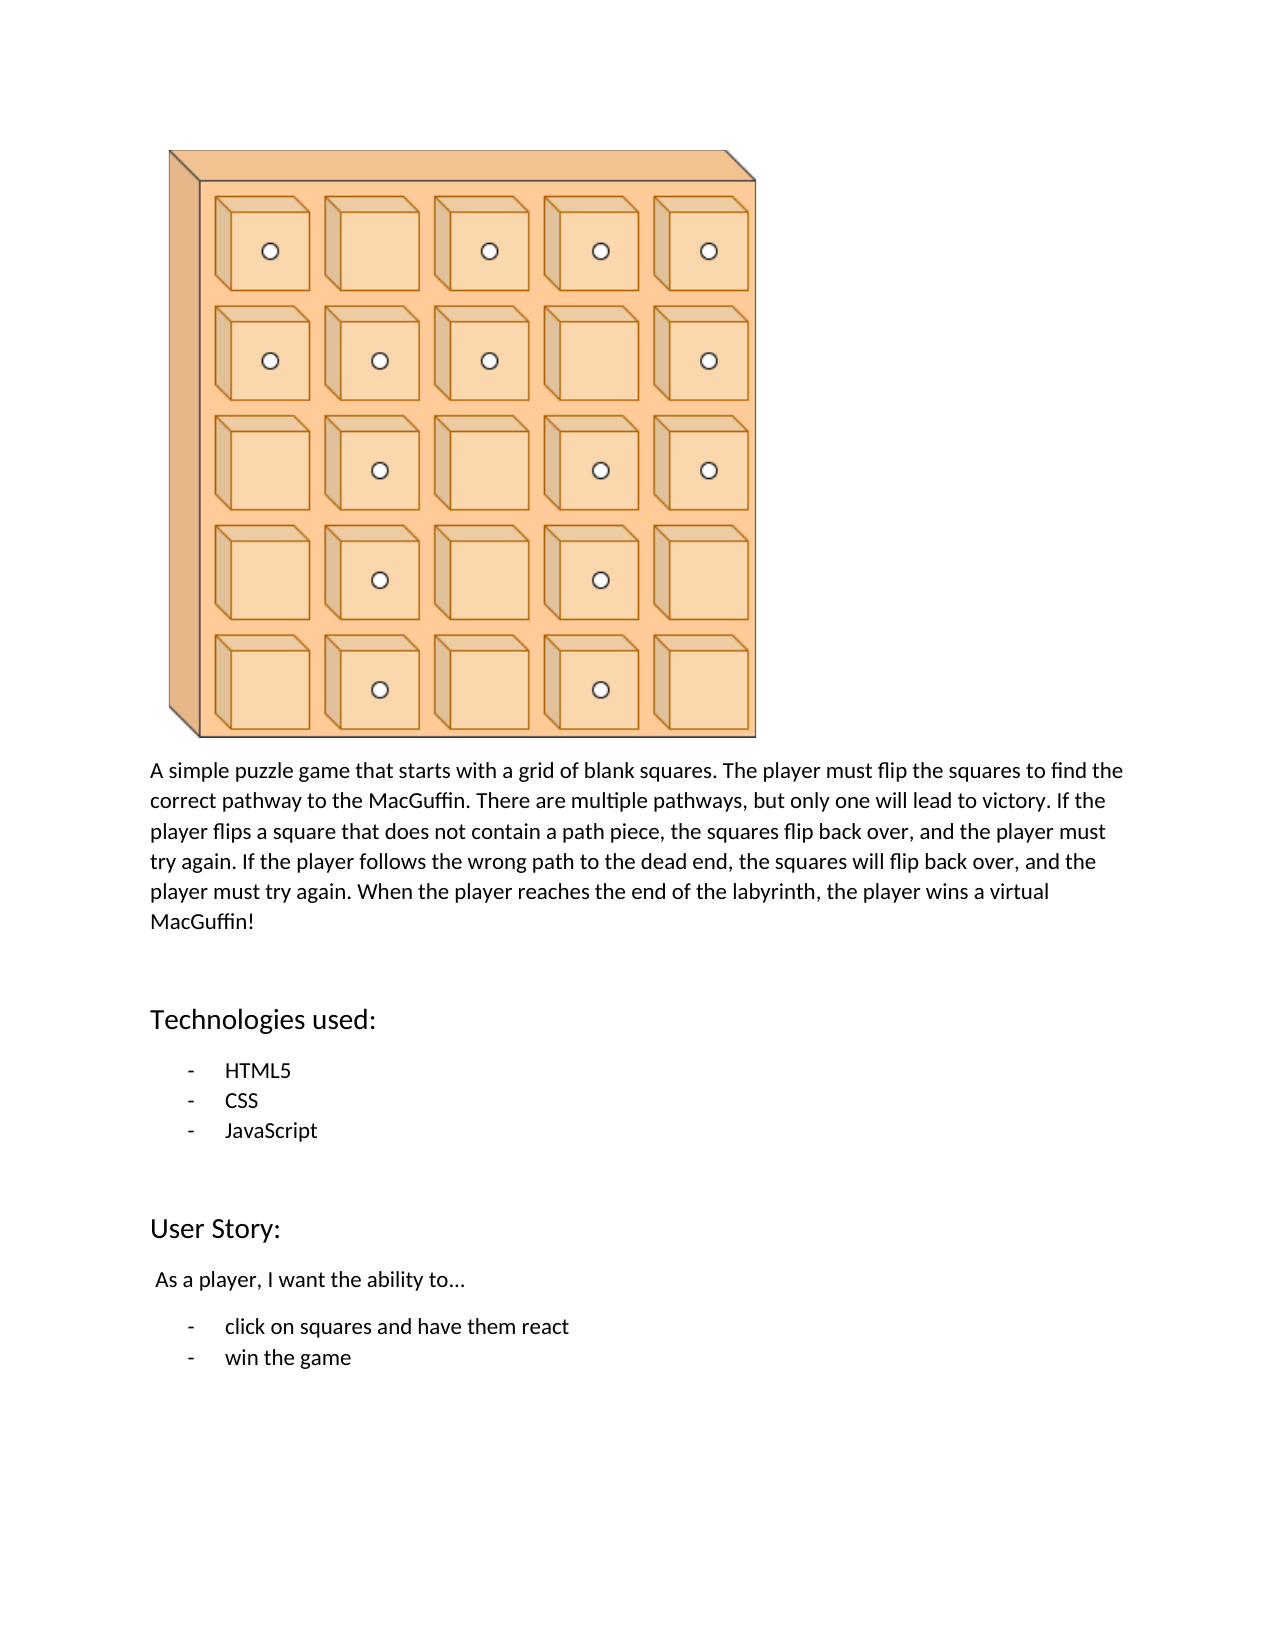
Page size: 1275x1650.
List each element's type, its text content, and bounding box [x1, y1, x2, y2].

text Technologies used: [150, 1001, 1125, 1037]
list HTML5 [187, 1056, 1125, 1084]
list click on squares and have them react [187, 1312, 1125, 1340]
text As a player, I want the ability to... [150, 1266, 1125, 1293]
text A simple puzzle game that starts with a grid of blank squares. The player must flip the squares to find the correct pathway to the MacGuffin. There are multiple pathways, but only one will lead to victory. If the player flips a square that does not contain a path piece, the squares flip back over, and the player must try again. If the player follows the wrong path to the dead end, the squares will flip back over, and the player must try again. When the player reaches the end of the labyrinth, the player wins a virtual MacGuffin! [150, 756, 1125, 935]
list JavaScript [187, 1117, 1125, 1145]
list win the game [187, 1343, 1125, 1371]
text User Story: [150, 1210, 1125, 1246]
list CSS [187, 1086, 1125, 1114]
